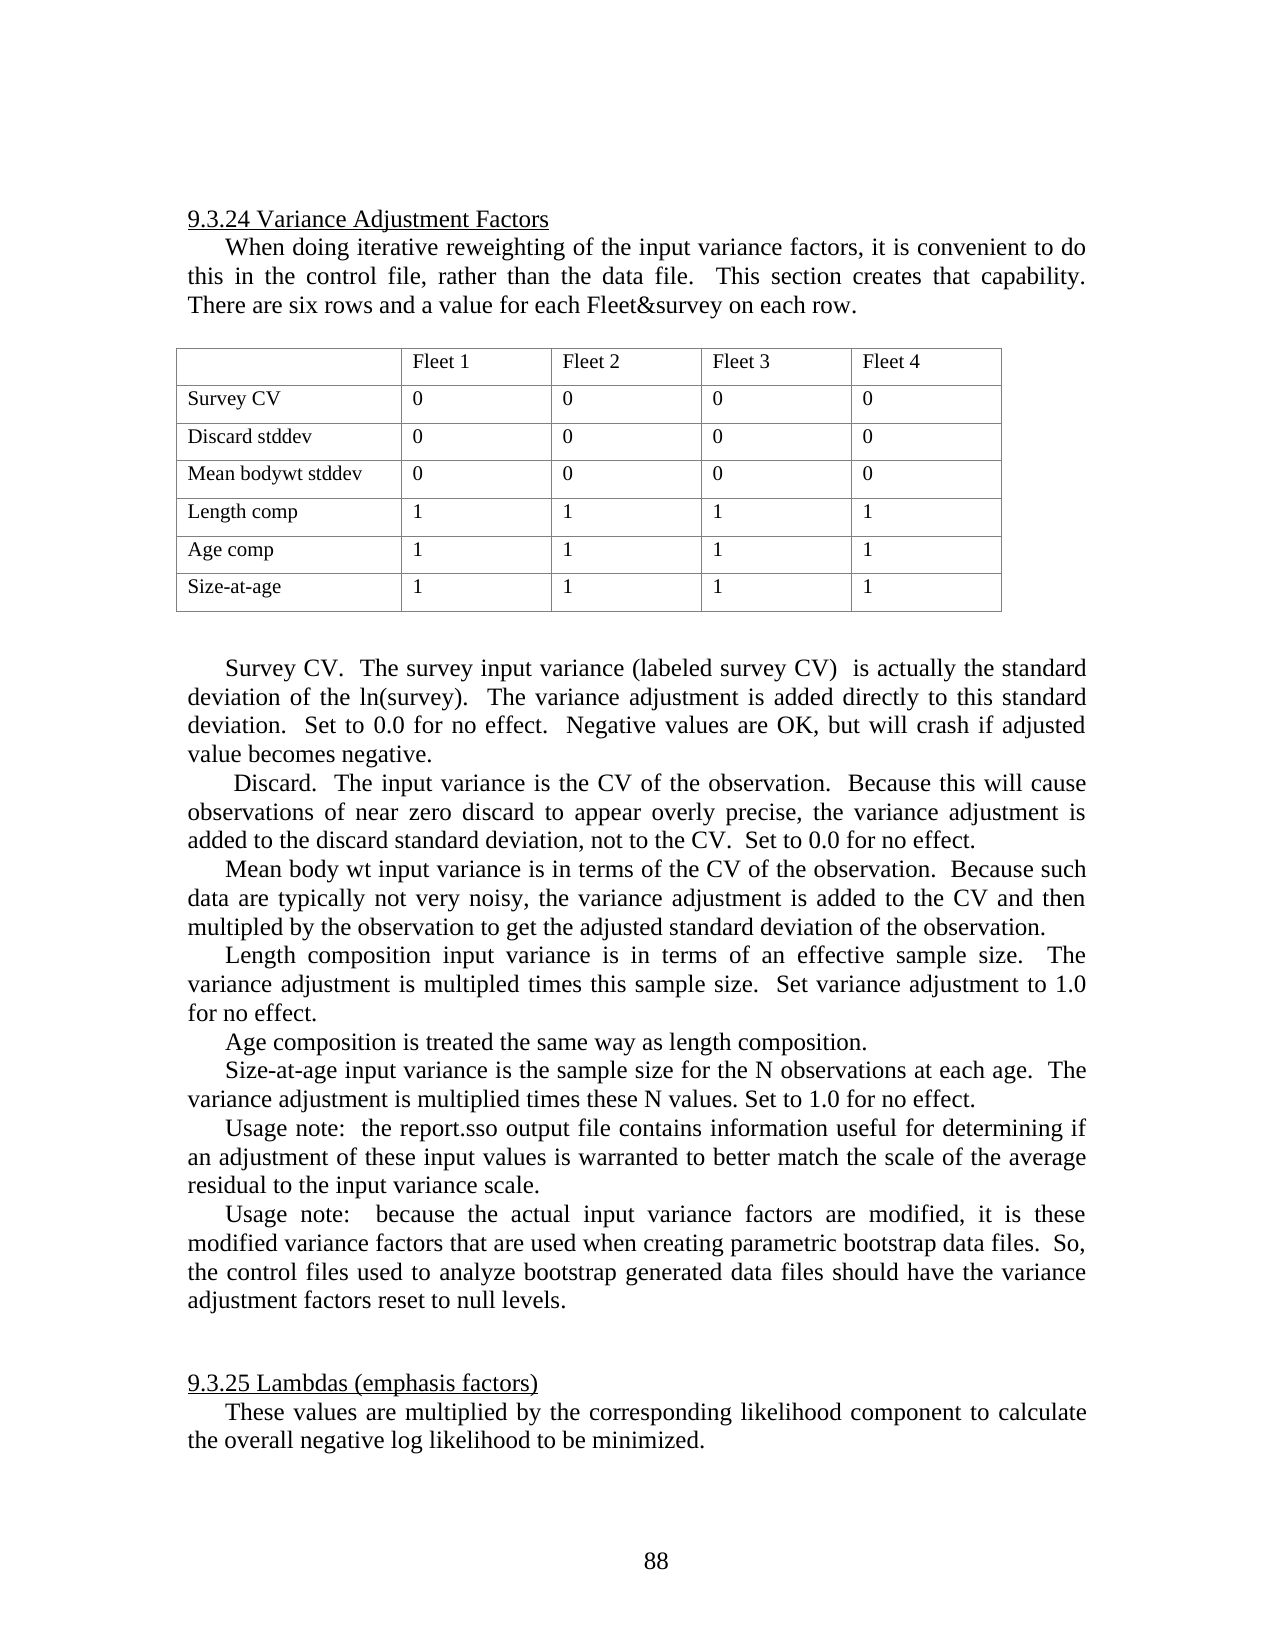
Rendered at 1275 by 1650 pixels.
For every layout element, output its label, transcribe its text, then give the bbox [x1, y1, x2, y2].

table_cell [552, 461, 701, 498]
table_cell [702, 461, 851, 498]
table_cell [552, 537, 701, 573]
text Age composition is treated the same way as length composition. [187, 1027, 1087, 1056]
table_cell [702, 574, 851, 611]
text Survey CV. The survey input variance (labeled survey CV) is actually the standard deviation of the ln(survey). The variance adjustment is added directly to this standard deviation. Set to 0.0 for no effect. Negative values are OK, but will crash if adjusted value becomes negative. [187, 653, 1087, 768]
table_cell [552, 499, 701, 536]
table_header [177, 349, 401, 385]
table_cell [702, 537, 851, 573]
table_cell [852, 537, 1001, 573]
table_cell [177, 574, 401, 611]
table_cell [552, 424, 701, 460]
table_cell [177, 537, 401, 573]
text Length composition input variance is in terms of an effective sample size. The variance adjustment is multipled times this sample size. Set variance adjustment to 1.0 for no effect. [187, 941, 1087, 1027]
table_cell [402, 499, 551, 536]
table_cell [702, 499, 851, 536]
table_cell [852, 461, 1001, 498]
text Size-at-age input variance is the sample size for the N observations at each age. The variance adjustment is multiplied times these N values. Set to 1.0 for no effect. [187, 1056, 1087, 1113]
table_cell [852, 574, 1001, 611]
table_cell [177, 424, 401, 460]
text Usage note: because the actual input variance factors are modified, it is these modified variance factors that are used when creating parametric bootstrap data files. So, the control files used to analyze bootstrap generated data files should have the variance adjustment factors reset to null levels. [187, 1199, 1087, 1314]
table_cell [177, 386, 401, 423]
text Usage note: the report.sso output file contains information useful for determining if an adjustment of these input values is warranted to better match the scale of the average residual to the input variance scale. [187, 1113, 1087, 1199]
subtitle 9.3.25 Lambdas (emphasis factors) [187, 1368, 1087, 1397]
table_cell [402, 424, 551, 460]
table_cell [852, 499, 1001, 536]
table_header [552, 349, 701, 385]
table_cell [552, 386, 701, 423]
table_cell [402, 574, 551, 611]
subtitle 9.3.24 Variance Adjustment Factors [187, 204, 1087, 232]
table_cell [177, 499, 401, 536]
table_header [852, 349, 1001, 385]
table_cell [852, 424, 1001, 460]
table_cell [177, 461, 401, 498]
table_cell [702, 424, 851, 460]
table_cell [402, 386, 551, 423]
text When doing iterative reweighting of the input variance factors, it is convenient to do this in the control file, rather than the data file. This section creates that capability. There are six rows and a value for each Fleet&survey on each row. [187, 232, 1087, 319]
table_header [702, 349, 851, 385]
text Mean body wt input variance is in terms of the CV of the observation. Because such data are typically not very noisy, the variance adjustment is added to the CV and then multipled by the observation to get the adjusted standard deviation of the observation. [187, 854, 1087, 941]
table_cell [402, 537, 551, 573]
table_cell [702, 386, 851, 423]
text These values are multiplied by the corresponding likelihood component to calculate the overall negative log likelihood to be minimized. [187, 1397, 1087, 1454]
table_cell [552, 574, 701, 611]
text Discard. The input variance is the CV of the observation. Because this will cause observations of near zero discard to appear overly precise, the variance adjustment is added to the discard standard deviation, not to the CV. Set to 0.0 for no effect. [187, 768, 1087, 854]
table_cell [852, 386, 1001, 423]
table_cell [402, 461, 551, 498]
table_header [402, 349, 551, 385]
